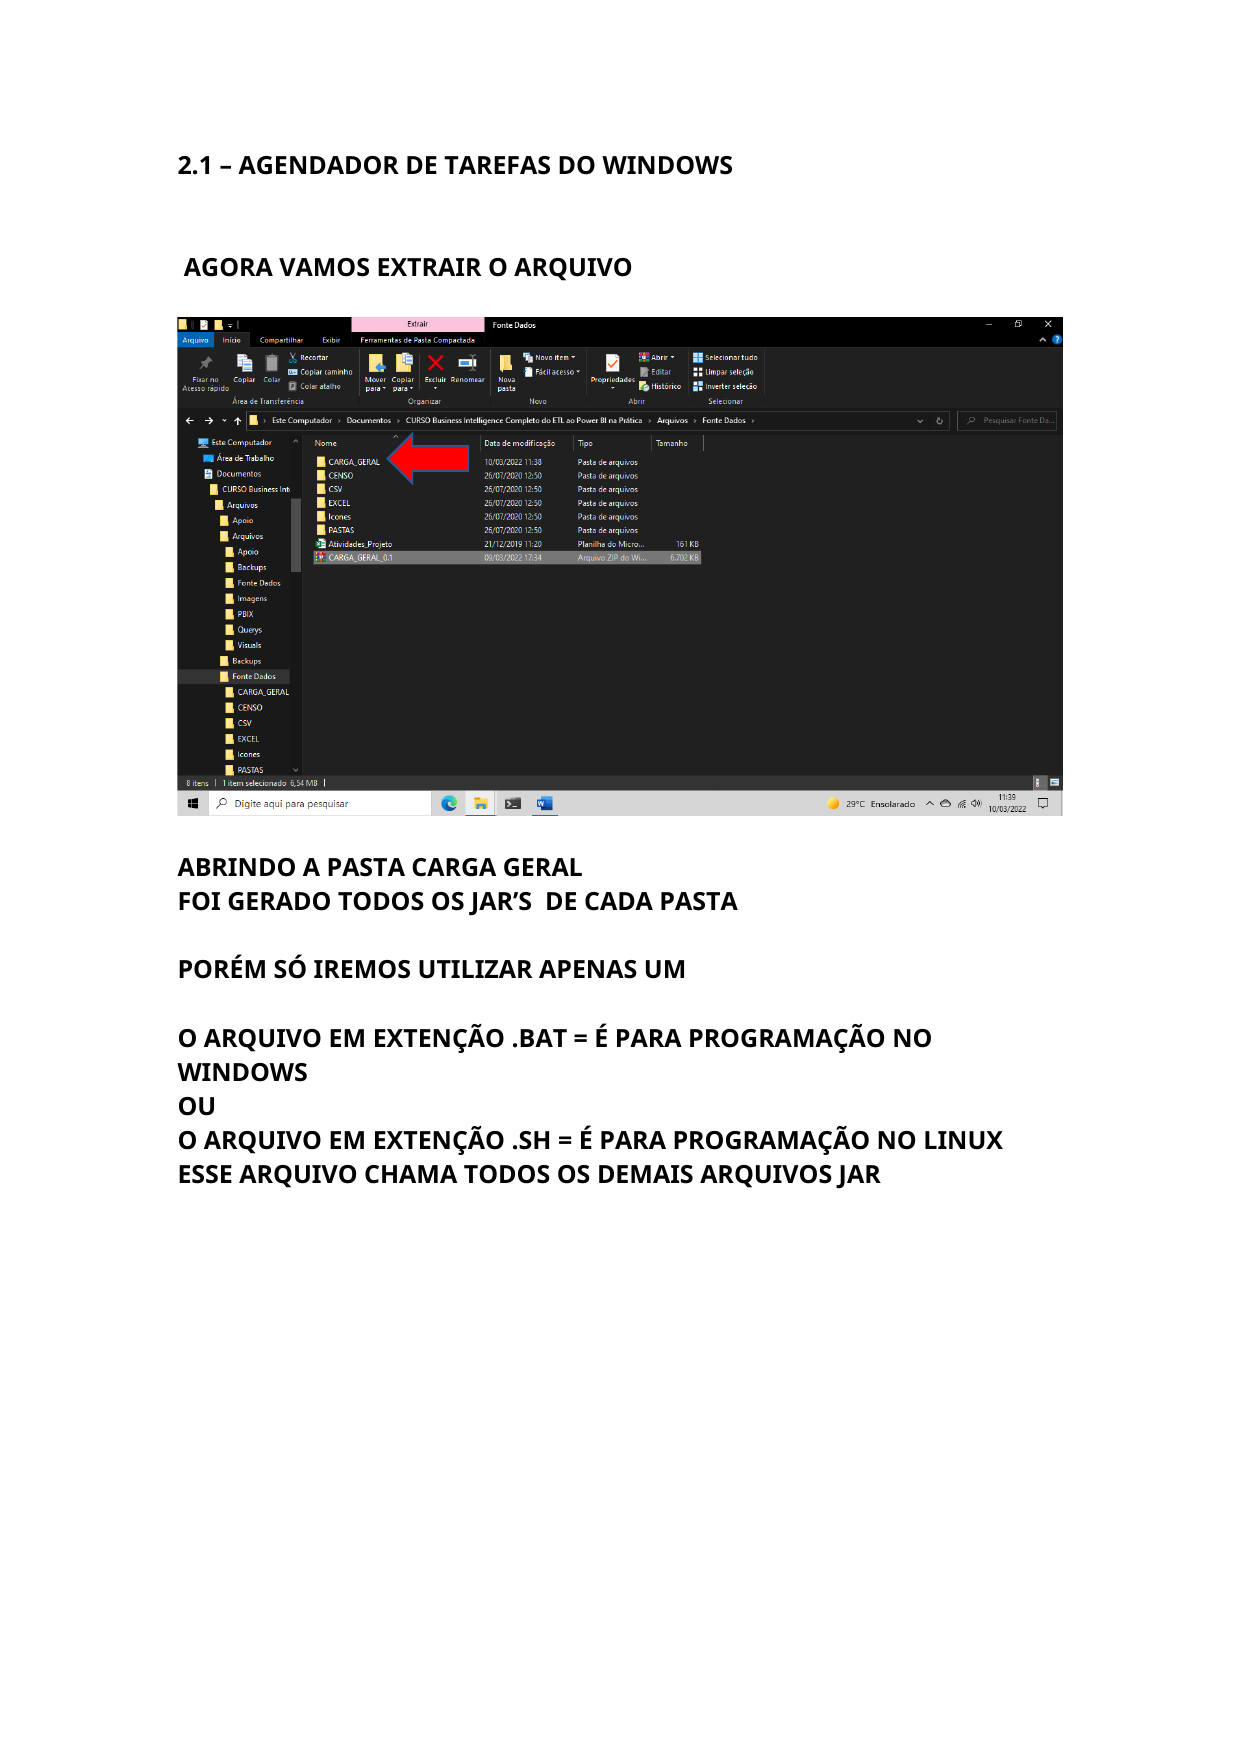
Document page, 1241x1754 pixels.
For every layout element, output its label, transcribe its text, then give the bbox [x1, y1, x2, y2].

text ABRINDO A PASTA CARGA GERAL [177, 850, 1063, 884]
text OU [177, 1088, 1063, 1122]
text O ARQUIVO EM EXTENÇÃO .SH = É PARA PROGRAMAÇÃO NO LINUX [177, 1122, 1063, 1157]
text FOI GERADO TODOS OS JAR’S DE CADA PASTA [177, 884, 1063, 918]
text O ARQUIVO EM EXTENÇÃO .BAT = É PARA PROGRAMAÇÃO NO WINDOWS [177, 1020, 1063, 1088]
text 2.1 – AGENDADOR DE TAREFAS DO WINDOWS [177, 148, 1063, 182]
text ESSE ARQUIVO CHAMA TODOS OS DEMAIS ARQUIVOS JAR [177, 1157, 1063, 1191]
text AGORA VAMOS EXTRAIR O ARQUIVO [177, 250, 1063, 284]
text PORÉM SÓ IREMOS UTILIZAR APENAS UM [177, 952, 1063, 986]
picture [177, 317, 1063, 816]
